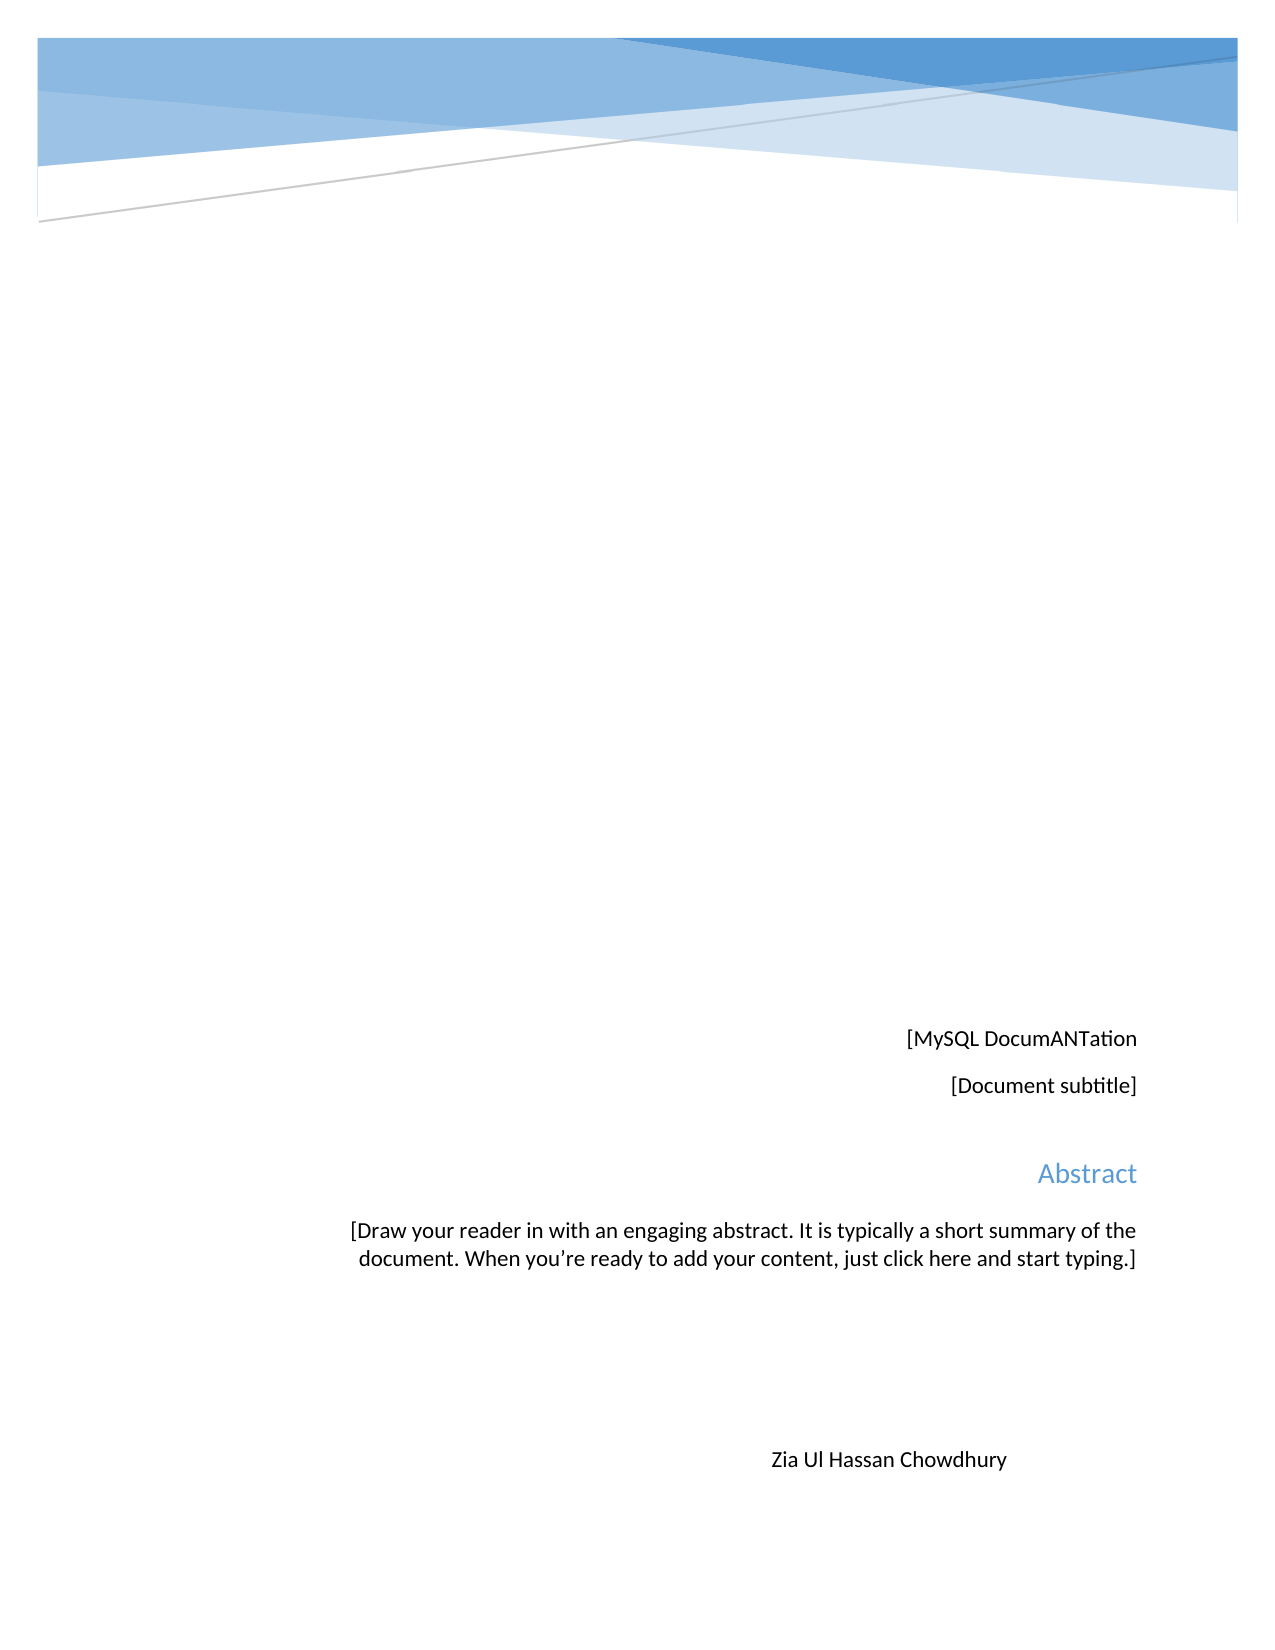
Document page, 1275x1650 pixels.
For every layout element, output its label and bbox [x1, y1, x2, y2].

picture [37, 37, 1238, 238]
